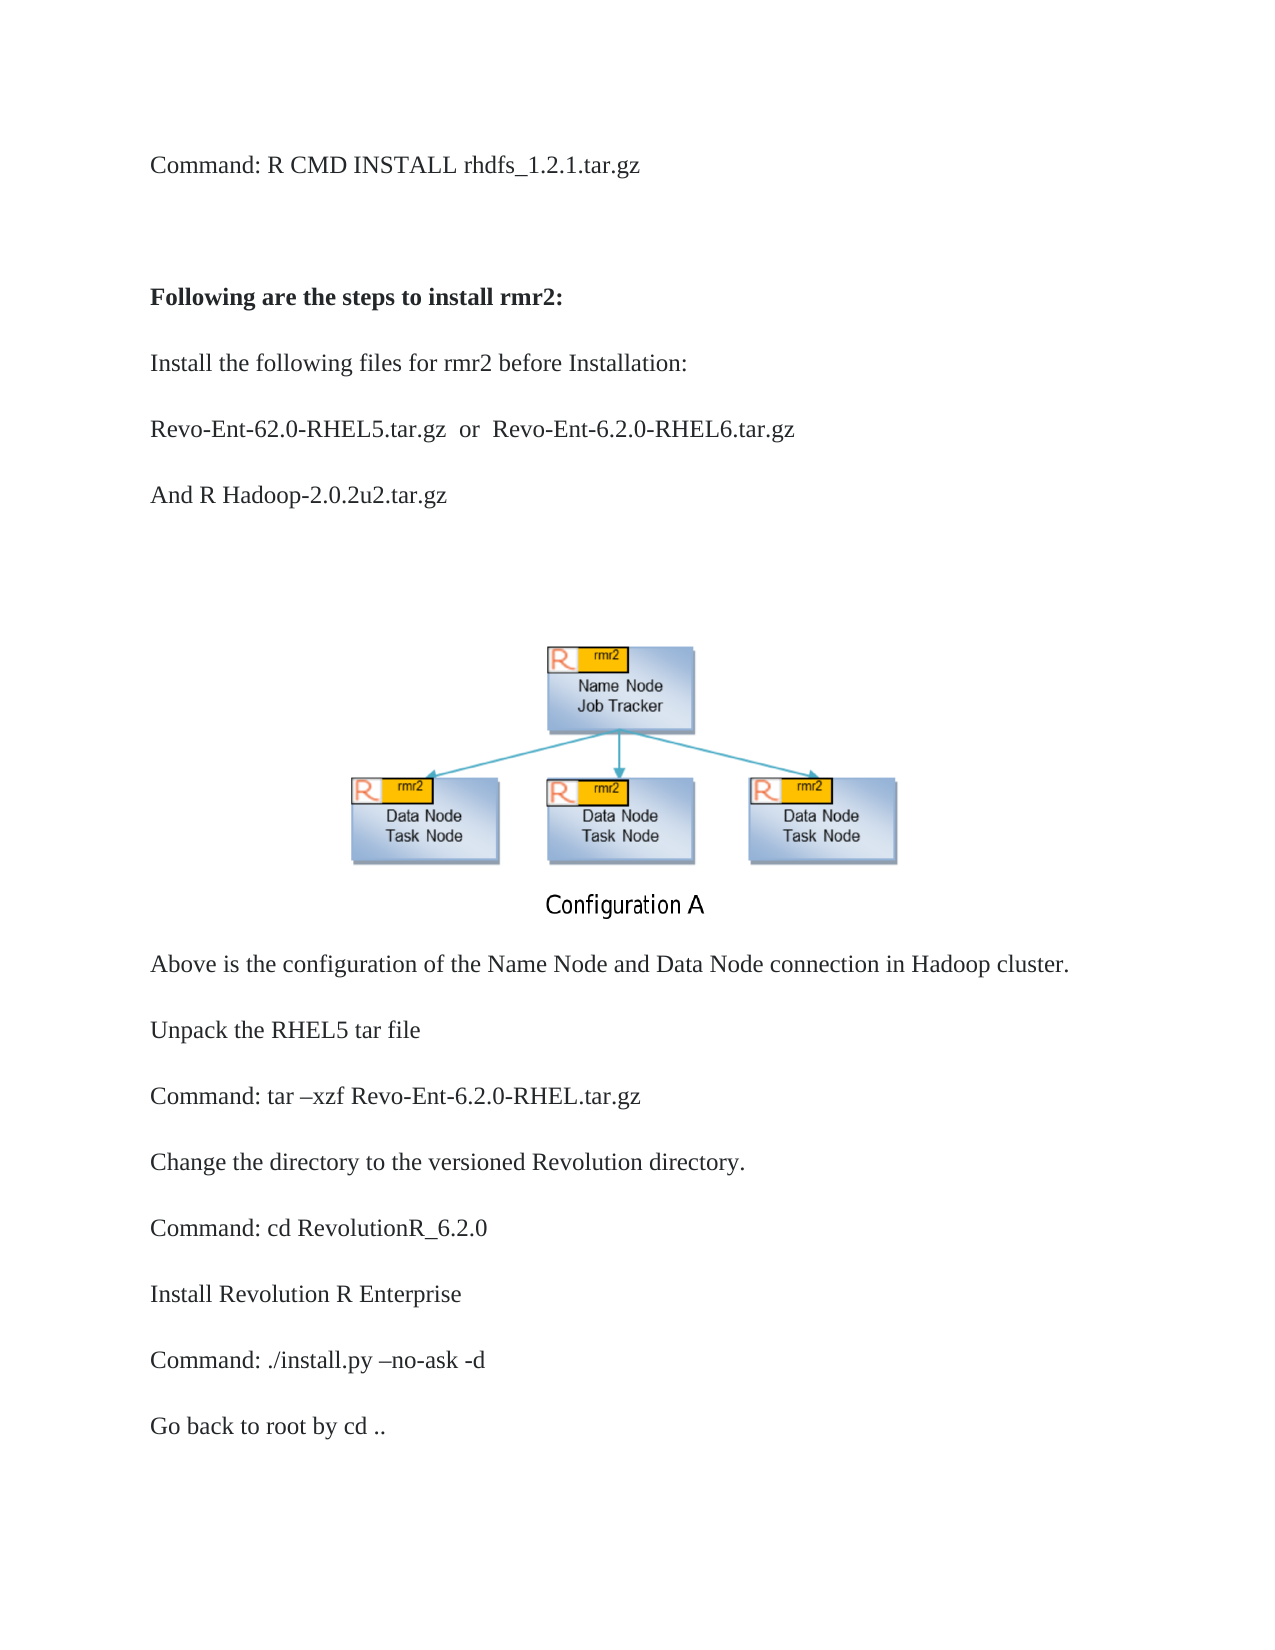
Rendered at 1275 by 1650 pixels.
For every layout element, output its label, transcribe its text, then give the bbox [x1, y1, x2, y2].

text Go back to root by cd .. [150, 1411, 1125, 1440]
text Above is the configuration of the Name Node and Data Node connection in Hadoop cluster. [150, 949, 1125, 977]
text Change the directory to the versioned Revolution directory. [150, 1147, 1125, 1176]
text Unpack the RHEL5 tar file [150, 1015, 1125, 1043]
text Command: cd RevolutionR_6.2.0 [150, 1213, 1125, 1242]
text Following are the steps to install rmr2: [150, 282, 1125, 311]
text Command: tar –xzf Revo-Ent-6.2.0-RHEL.tar.gz [150, 1081, 1125, 1109]
picture [299, 603, 976, 949]
text Install the following files for rmr2 before Installation: [150, 348, 1125, 377]
text Command: ./install.py –no-ask -d [150, 1345, 1125, 1374]
text Install Revolution R Enterprise [150, 1279, 1125, 1308]
text And R Hadoop-2.0.2u2.tar.gz [150, 480, 1125, 509]
text Revo-Ent-62.0-RHEL5.tar.gz or Revo-Ent-6.2.0-RHEL6.tar.gz [150, 414, 1125, 443]
text Command: R CMD INSTALL rhdfs_1.2.1.tar.gz [150, 150, 1125, 179]
